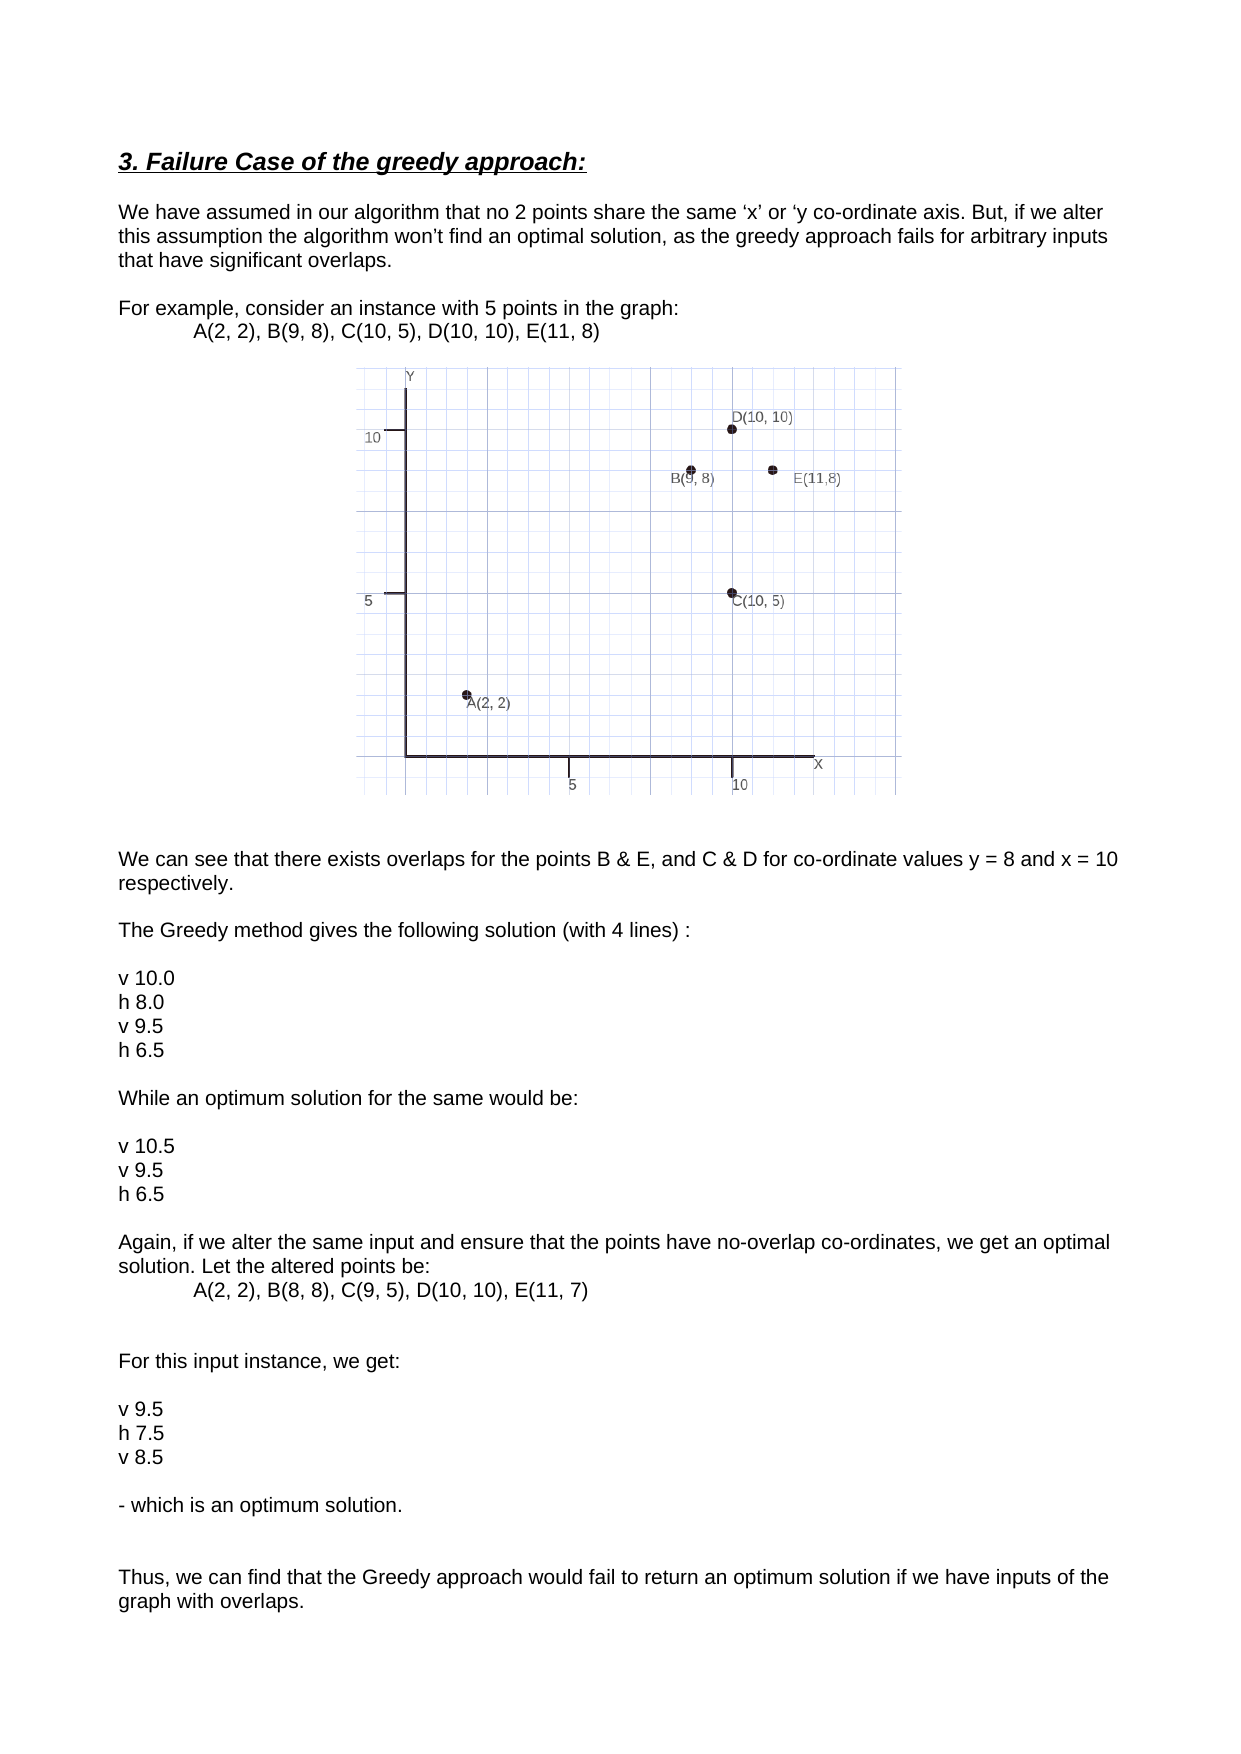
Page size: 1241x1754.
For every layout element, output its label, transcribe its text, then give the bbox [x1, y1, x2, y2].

text v 9.5 [118, 1397, 1140, 1421]
text v 9.5 [118, 1014, 1140, 1038]
text The Greedy method gives the following solution (with 4 lines) : [118, 918, 1140, 942]
picture [356, 367, 902, 795]
text Again, if we alter the same input and ensure that the points have no-overlap co-ordinates, we get an optimal solution. Let the altered points be: [118, 1230, 1140, 1278]
text A(2, 2), B(8, 8), C(9, 5), D(10, 10), E(11, 7) [118, 1278, 1140, 1302]
text h 6.5 [118, 1182, 1140, 1206]
text A(2, 2), B(9, 8), C(10, 5), D(10, 10), E(11, 8) [118, 319, 1140, 343]
text h 7.5 [118, 1421, 1140, 1445]
text 3. Failure Case of the greedy approach: [118, 147, 1140, 176]
text We can see that there exists overlaps for the points B & E, and C & D for co-ordinate values y = 8 and x = 10 respectively. [118, 846, 1140, 894]
text For this input instance, we get: [118, 1349, 1140, 1373]
text For example, consider an instance with 5 points in the graph: [118, 295, 1140, 319]
text Thus, we can find that the Greedy approach would fail to return an optimum solution if we have inputs of the graph with overlaps. [118, 1541, 1140, 1613]
text v 8.5 [118, 1445, 1140, 1469]
text While an optimum solution for the same would be: [118, 1086, 1140, 1110]
text h 6.5 [118, 1038, 1140, 1062]
text v 10.0 [118, 966, 1140, 990]
text h 8.0 [118, 990, 1140, 1014]
text v 9.5 [118, 1158, 1140, 1182]
text We have assumed in our algorithm that no 2 points share the same ‘x’ or ‘y co-ordinate axis. But, if we alter this assumption the algorithm won’t find an optimal solution, as the greedy approach fails for arbitrary inputs that have significant overlaps. [118, 199, 1140, 271]
text - which is an optimum solution. [118, 1493, 1140, 1517]
text v 10.5 [118, 1110, 1140, 1158]
